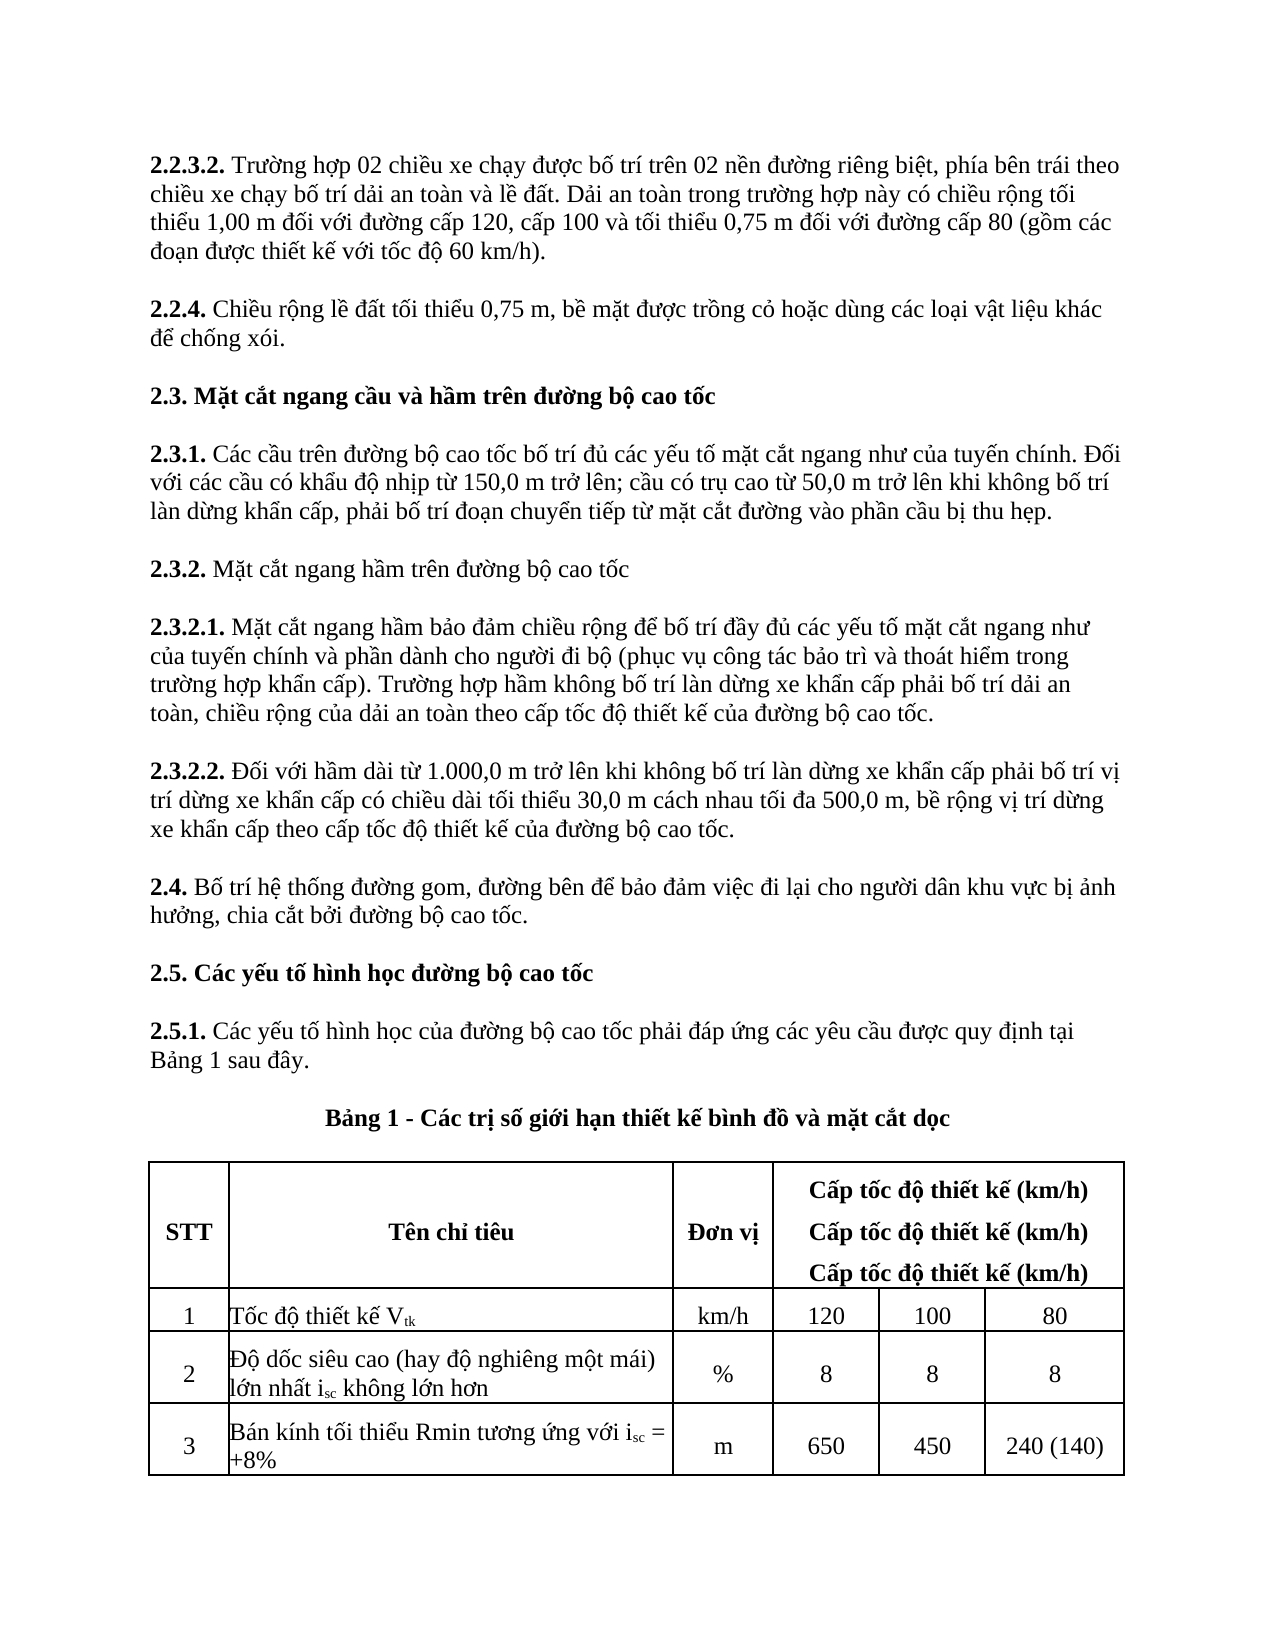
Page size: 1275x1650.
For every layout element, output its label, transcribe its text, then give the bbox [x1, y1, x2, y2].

table_cell 450 [880, 1404, 984, 1474]
table_cell Độ dốc siêu cao (hay độ nghiêng một mái) lớn nhất isc không lớn hơn [230, 1332, 672, 1402]
table_cell km/h [674, 1289, 772, 1330]
table_cell 240 (140) [986, 1404, 1123, 1474]
table_header Đơn vị [674, 1163, 772, 1287]
table_cell 3 [150, 1404, 228, 1474]
text 2.3.2.1. Mặt cắt ngang hầm bảo đảm chiều rộng để bố trí đầy đủ các yếu tố mặt cắt ngang như của tuyến chính và phần dành cho người đi bộ (phục vụ công tác bảo trì và thoát hiểm trong trường hợp khẩn cấp). Trường hợp hầm không bố trí làn dừng xe khẩn cấp phải bố trí dải an toàn, chiều rộng của dải an toàn theo cấp tốc độ thiết kế của đường bộ cao tốc. [150, 612, 1125, 727]
table_cell 8 [880, 1332, 984, 1402]
table_cell 80 [986, 1289, 1123, 1330]
text 2.3. Mặt cắt ngang cầu và hầm trên đường bộ cao tốc [150, 381, 1125, 409]
table_cell 650 [774, 1404, 878, 1474]
text Bảng 1 - Các trị số giới hạn thiết kế bình đồ và mặt cắt dọc [150, 1103, 1125, 1132]
table_header STT [150, 1163, 228, 1287]
table_cell 8 [774, 1332, 878, 1402]
text 2.2.3.2. Trường hợp 02 chiều xe chạy được bố trí trên 02 nền đường riêng biệt, phía bên trái theo chiều xe chạy bố trí dải an toàn và lề đất. Dải an toàn trong trường hợp này có chiều rộng tối thiểu 1,00 m đối với đường cấp 120, cấp 100 và tối thiểu 0,75 m đối với đường cấp 80 (gồm các đoạn được thiết kế với tốc độ 60 km/h). [150, 150, 1125, 265]
text 2.3.1. Các cầu trên đường bộ cao tốc bố trí đủ các yếu tố mặt cắt ngang như của tuyến chính. Đối với các cầu có khẩu độ nhịp từ 150,0 m trở lên; cầu có trụ cao từ 50,0 m trở lên khi không bố trí làn dừng khẩn cấp, phải bố trí đoạn chuyển tiếp từ mặt cắt đường vào phần cầu bị thu hẹp. [150, 439, 1125, 525]
table_cell Tốc độ thiết kế Vtk [230, 1289, 672, 1330]
text 2.3.2. Mặt cắt ngang hầm trên đường bộ cao tốc [150, 554, 1125, 583]
table_cell Bán kính tối thiểu Rmin tương ứng với isc = +8% [230, 1404, 672, 1474]
text 2.5.1. Các yếu tố hình học của đường bộ cao tốc phải đáp ứng các yêu cầu được quy định tại Bảng 1 sau đây. [150, 1016, 1125, 1074]
text 2.3.2.2. Đối với hầm dài từ 1.000,0 m trở lên khi không bố trí làn dừng xe khẩn cấp phải bố trí vị trí dừng xe khẩn cấp có chiều dài tối thiểu 30,0 m cách nhau tối đa 500,0 m, bề rộng vị trí dừng xe khẩn cấp theo cấp tốc độ thiết kế của đường bộ cao tốc. [150, 756, 1125, 842]
table_cell % [674, 1332, 772, 1402]
text 2.2.4. Chiều rộng lề đất tối thiểu 0,75 m, bề mặt được trồng cỏ hoặc dùng các loại vật liệu khác để chống xói. [150, 294, 1125, 352]
table_cell 120 [774, 1289, 878, 1330]
table_cell 100 [880, 1289, 984, 1330]
text 2.5. Các yếu tố hình học đường bộ cao tốc [150, 958, 1125, 987]
table_cell m [674, 1404, 772, 1474]
table_cell 2 [150, 1332, 228, 1402]
table_header Tên chỉ tiêu [230, 1163, 672, 1287]
table_header Cấp tốc độ thiết kế (km/h) [774, 1163, 1123, 1287]
table_cell 8 [986, 1332, 1123, 1402]
text 2.4. Bố trí hệ thống đường gom, đường bên để bảo đảm việc đi lại cho người dân khu vực bị ảnh hưởng, chia cắt bởi đường bộ cao tốc. [150, 872, 1125, 929]
table_cell 1 [150, 1289, 228, 1330]
